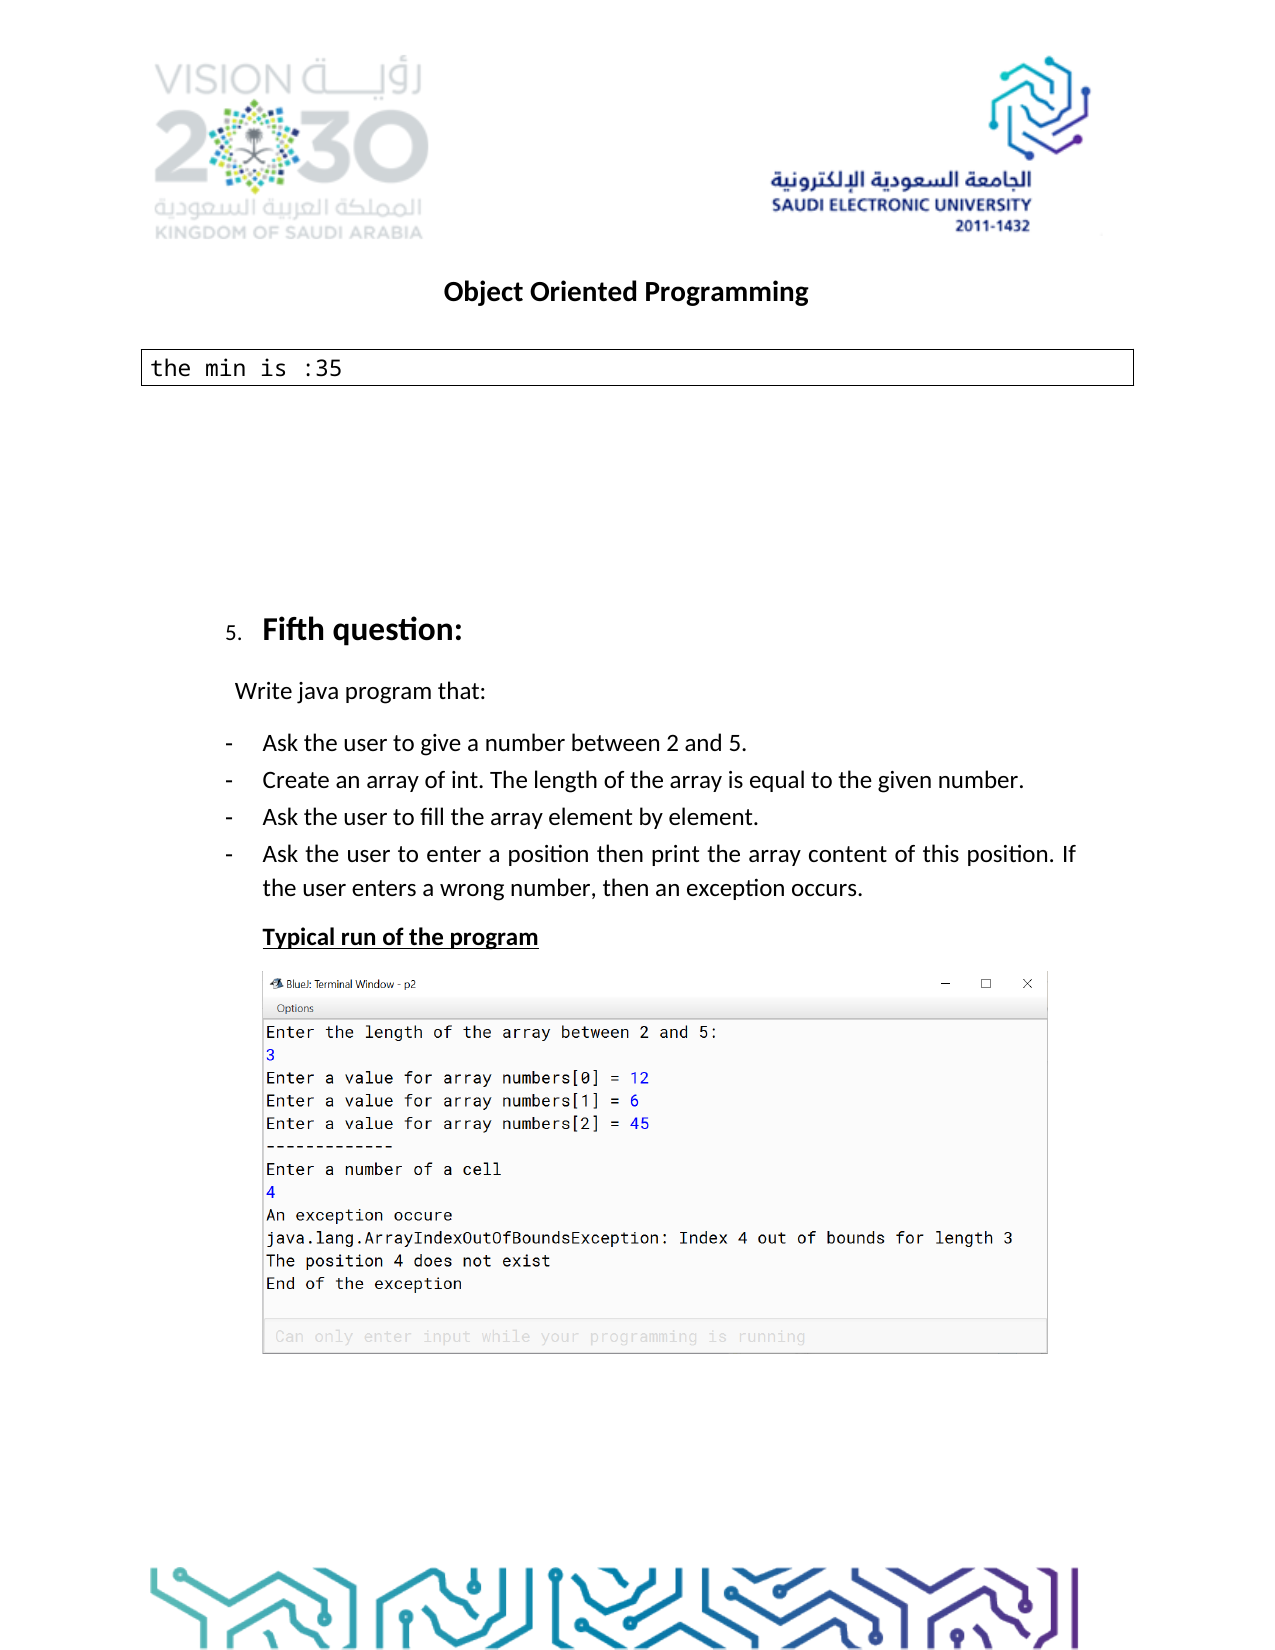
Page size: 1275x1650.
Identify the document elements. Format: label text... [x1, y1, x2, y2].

list Fifth question: [225, 608, 1125, 649]
list Ask the user to give a number between 2 and 5. [225, 725, 1125, 759]
picture [262, 971, 1048, 1354]
text Typical run of the program [262, 921, 1125, 952]
list Ask the user to fill the array element by element. [225, 799, 1125, 833]
list Ask the user to enter a position then print the array content of this position. If the user enters a wrong number, then an exception occurs. [225, 835, 1078, 902]
text the min is :35 [142, 350, 1133, 385]
list Create an array of int. The length of the array is equal to the given number. [225, 762, 1125, 796]
text Write java program that: [150, 676, 1125, 706]
picture [761, 53, 1103, 236]
picture [150, 53, 432, 241]
picture [150, 1567, 1079, 1650]
